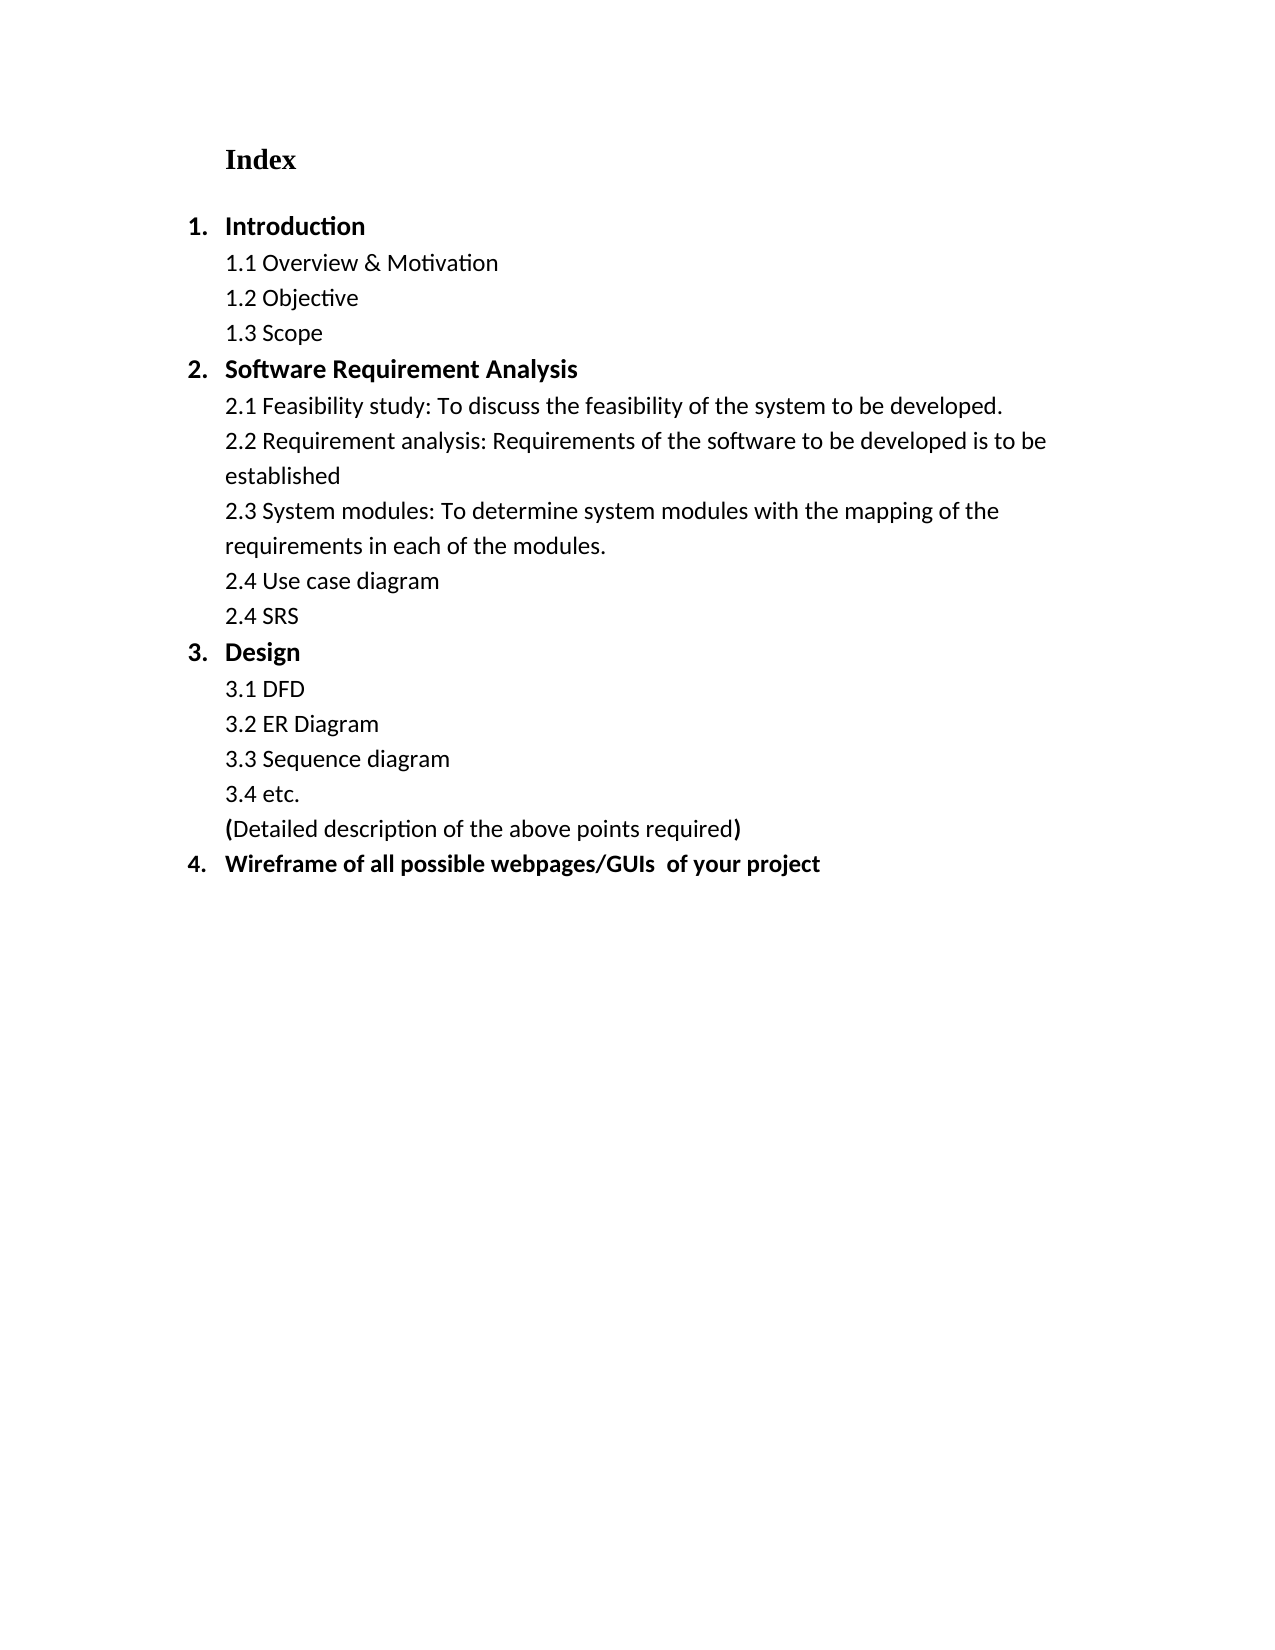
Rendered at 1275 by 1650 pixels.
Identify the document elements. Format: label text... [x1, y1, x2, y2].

list 1.3 Scope [225, 317, 1125, 348]
list 2.1 Feasibility study: To discuss the feasibility of the system to be developed. [225, 390, 1125, 421]
list 2.4 Use case diagram [225, 565, 1125, 596]
list 2.4 SRS [225, 600, 1125, 631]
list Introduction [187, 209, 1125, 242]
list 1.2 Objective [225, 282, 1125, 313]
list Wireframe of all possible webpages/GUIs of your project [187, 848, 1125, 878]
list Design [187, 635, 1125, 668]
list etc. [225, 778, 1125, 808]
list 2.3 System modules: To determine system modules with the mapping of the requirements in each of the modules. [225, 495, 1125, 561]
list Sequence diagram [225, 743, 1125, 773]
list 1.1 Overview & Motivation [225, 247, 1125, 278]
list ER Diagram [225, 708, 1125, 738]
list (Detailed description of the above points required) [225, 813, 1125, 843]
list Software Requirement Analysis [187, 352, 1125, 385]
text Index [225, 142, 1125, 176]
list DFD [225, 673, 1125, 703]
list 2.2 Requirement analysis: Requirements of the software to be developed is to be established [225, 425, 1125, 491]
